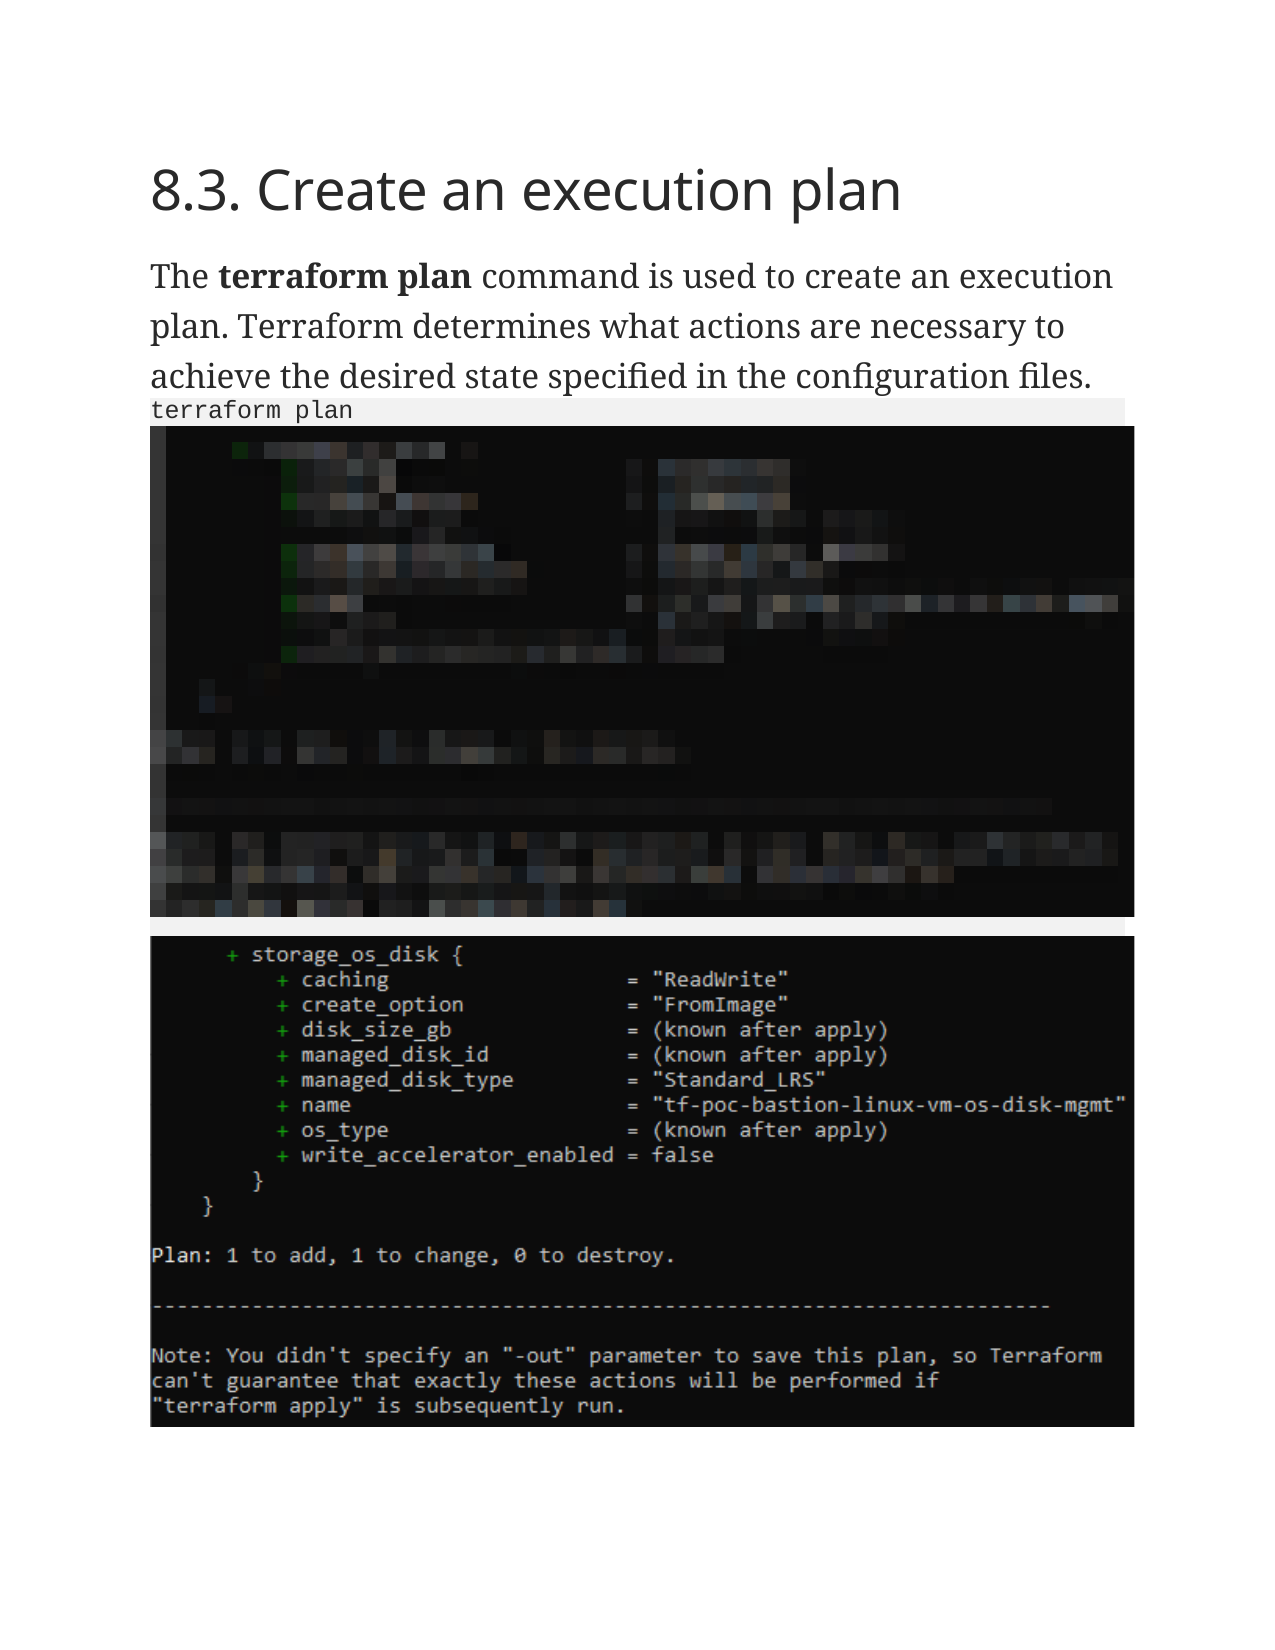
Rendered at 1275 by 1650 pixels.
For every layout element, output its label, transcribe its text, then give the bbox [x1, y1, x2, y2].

picture [150, 936, 1135, 1427]
text terraform plan [150, 398, 1125, 426]
picture [150, 426, 1135, 917]
text The terraform plan command is used to create an execution plan. Terraform determines what actions are necessary to achieve the desired state specified in the configuration files. [150, 248, 1125, 398]
subtitle 8.3. Create an execution plan [150, 150, 1125, 227]
